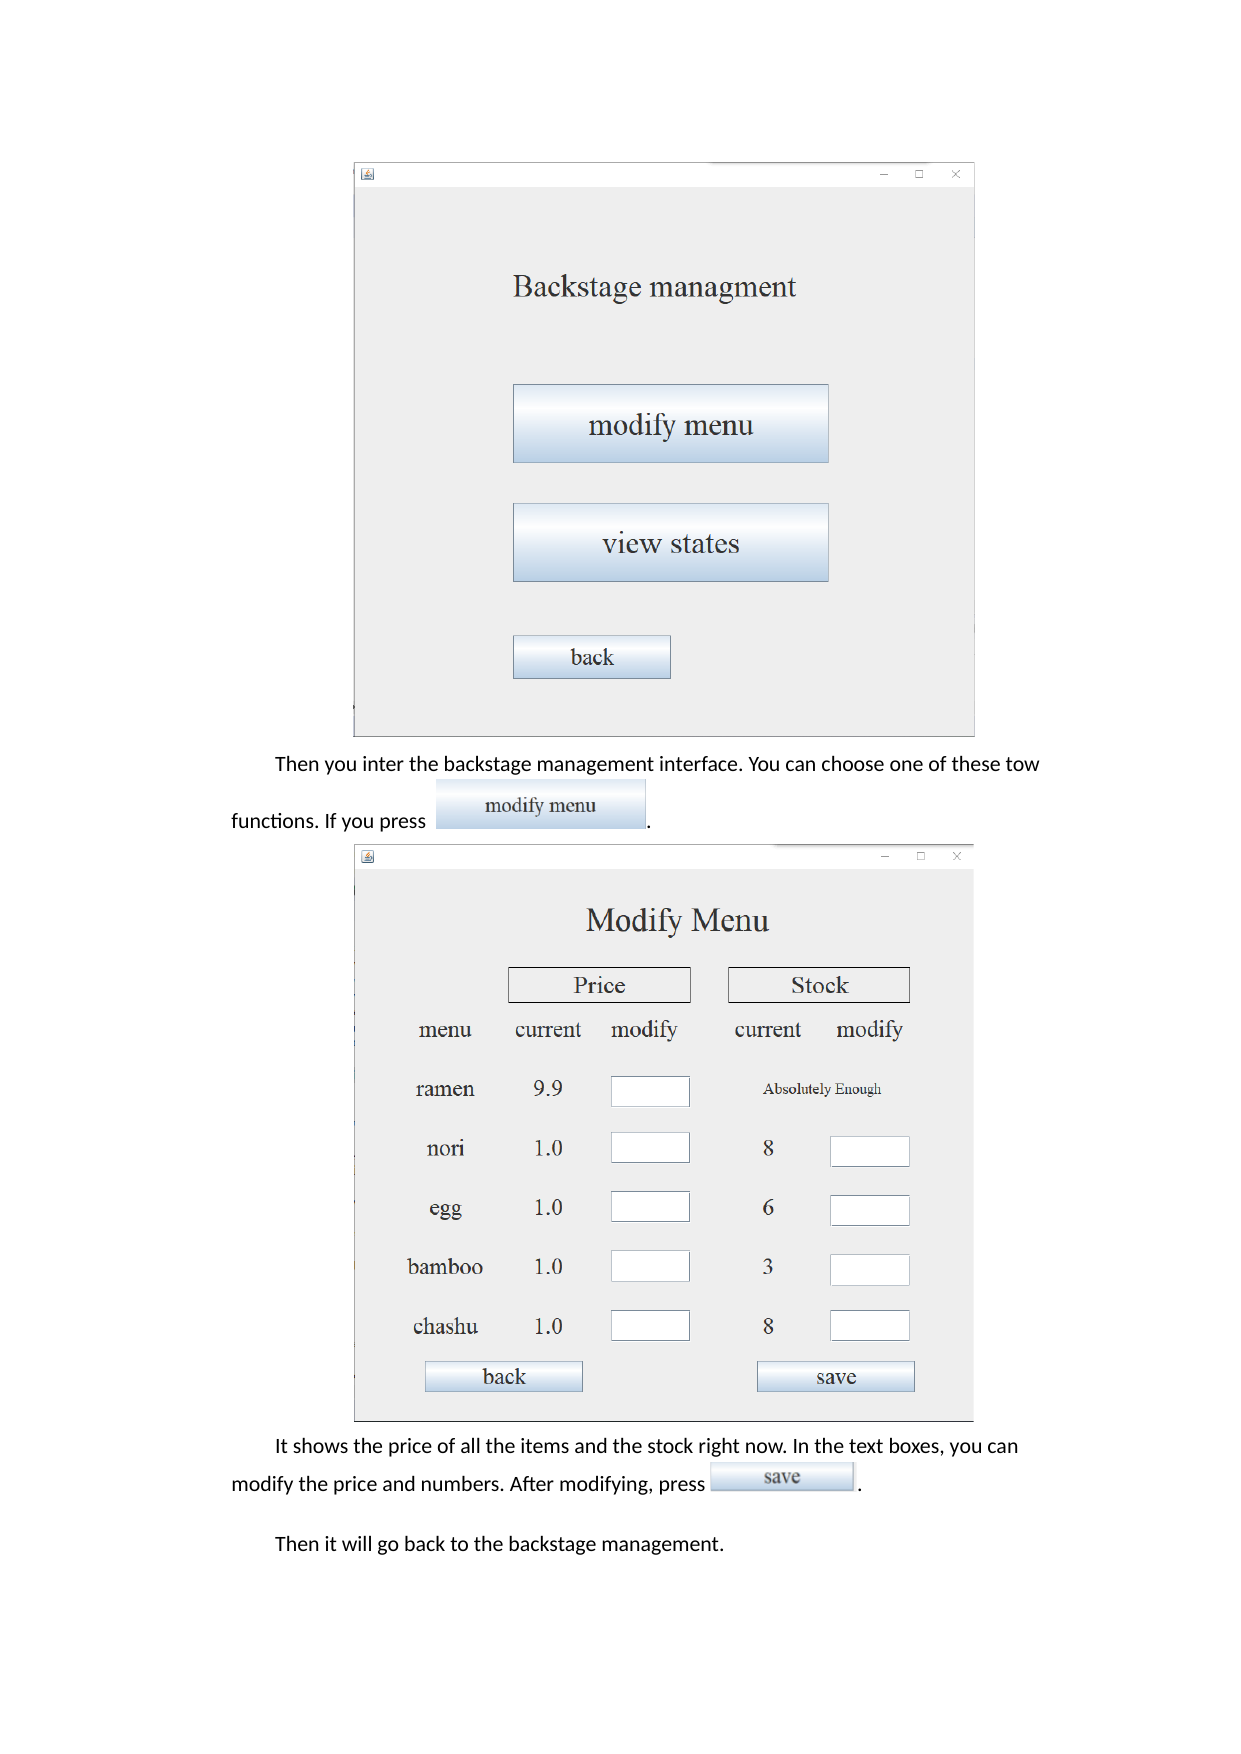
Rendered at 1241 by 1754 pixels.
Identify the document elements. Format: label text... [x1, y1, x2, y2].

text Then it will go back to the backstage management. [231, 1527, 1053, 1559]
text It shows the price of all the items and the stock right now. In the text boxes, you can modify the price and numbers. After modifying, press . [231, 1429, 1053, 1527]
picture [436, 779, 646, 829]
picture [710, 1462, 857, 1492]
text Then you inter the backstage management interface. You can choose one of these tow functions. If you press . [231, 747, 1053, 844]
picture [354, 844, 974, 1422]
picture [353, 162, 975, 737]
